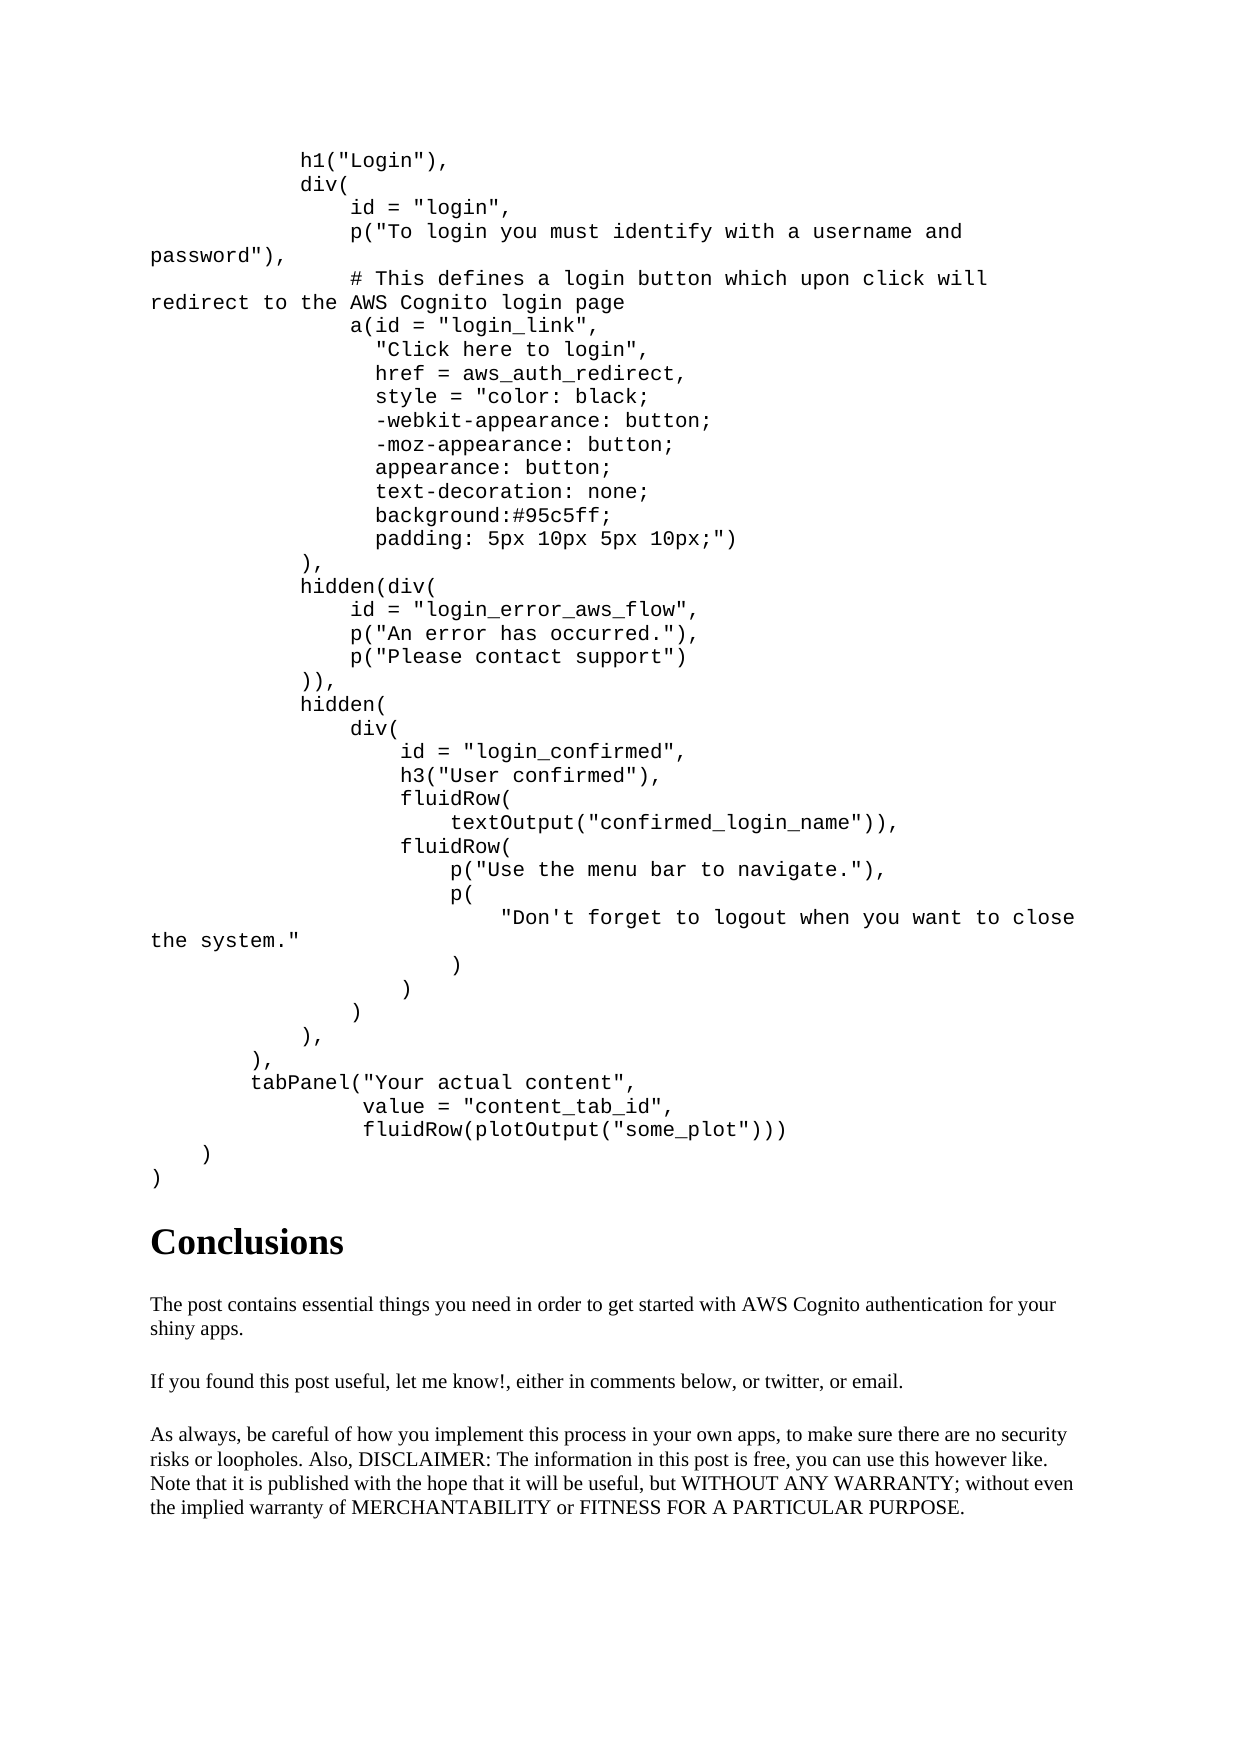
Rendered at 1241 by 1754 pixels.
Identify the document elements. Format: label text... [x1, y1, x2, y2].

text ) [150, 978, 1090, 1001]
text fluidRow( [150, 836, 1090, 859]
text a(id = "login_link", [150, 316, 1090, 339]
text div( [150, 717, 1090, 741]
text ) [150, 1001, 1090, 1025]
text tabPanel("Your actual content", [150, 1072, 1090, 1096]
text ), [150, 552, 1090, 576]
text id = "login", [150, 197, 1090, 221]
text If you found this post useful, let me know!, either in comments below, or twitter, or email. [150, 1369, 1090, 1393]
text text-decoration: none; [150, 481, 1090, 505]
text background:#95c5ff; [150, 505, 1090, 528]
text style = "color: black; [150, 386, 1090, 410]
text padding: 5px 10px 5px 10px;") [150, 528, 1090, 552]
text id = "login_error_aws_flow", [150, 599, 1090, 623]
text The post contains essential things you need in order to get started with AWS Cognito authentication for your shiny apps. [150, 1292, 1090, 1340]
text ) [150, 954, 1090, 978]
text # This defines a login button which upon click will redirect to the AWS Cognito login page [150, 268, 1090, 316]
text ), [150, 1048, 1090, 1072]
text h1("Login"), [150, 150, 1090, 174]
text -webkit-appearance: button; [150, 410, 1090, 434]
text ) [150, 1143, 1090, 1167]
text Conclusions [150, 1219, 1090, 1263]
text p("To login you must identify with a username and password"), [150, 221, 1090, 268]
text p("Please contact support") [150, 647, 1090, 670]
text p("An error has occurred."), [150, 623, 1090, 647]
text fluidRow(plotOutput("some_plot"))) [150, 1119, 1090, 1143]
text p("Use the menu bar to navigate."), [150, 859, 1090, 883]
text "Click here to login", [150, 339, 1090, 363]
text hidden(div( [150, 576, 1090, 599]
text p( [150, 883, 1090, 907]
text textOutput("confirmed_login_name")), [150, 812, 1090, 836]
text ) [150, 1167, 1090, 1190]
text ), [150, 1025, 1090, 1048]
text -moz-appearance: button; [150, 434, 1090, 457]
text appearance: button; [150, 457, 1090, 481]
text value = "content_tab_id", [150, 1096, 1090, 1119]
text "Don't forget to logout when you want to close the system." [150, 907, 1090, 954]
text div( [150, 174, 1090, 197]
text )), [150, 670, 1090, 694]
text href = aws_auth_redirect, [150, 363, 1090, 386]
text h3("User confirmed"), [150, 765, 1090, 788]
text hidden( [150, 694, 1090, 717]
text fluidRow( [150, 788, 1090, 812]
text id = "login_confirmed", [150, 741, 1090, 765]
